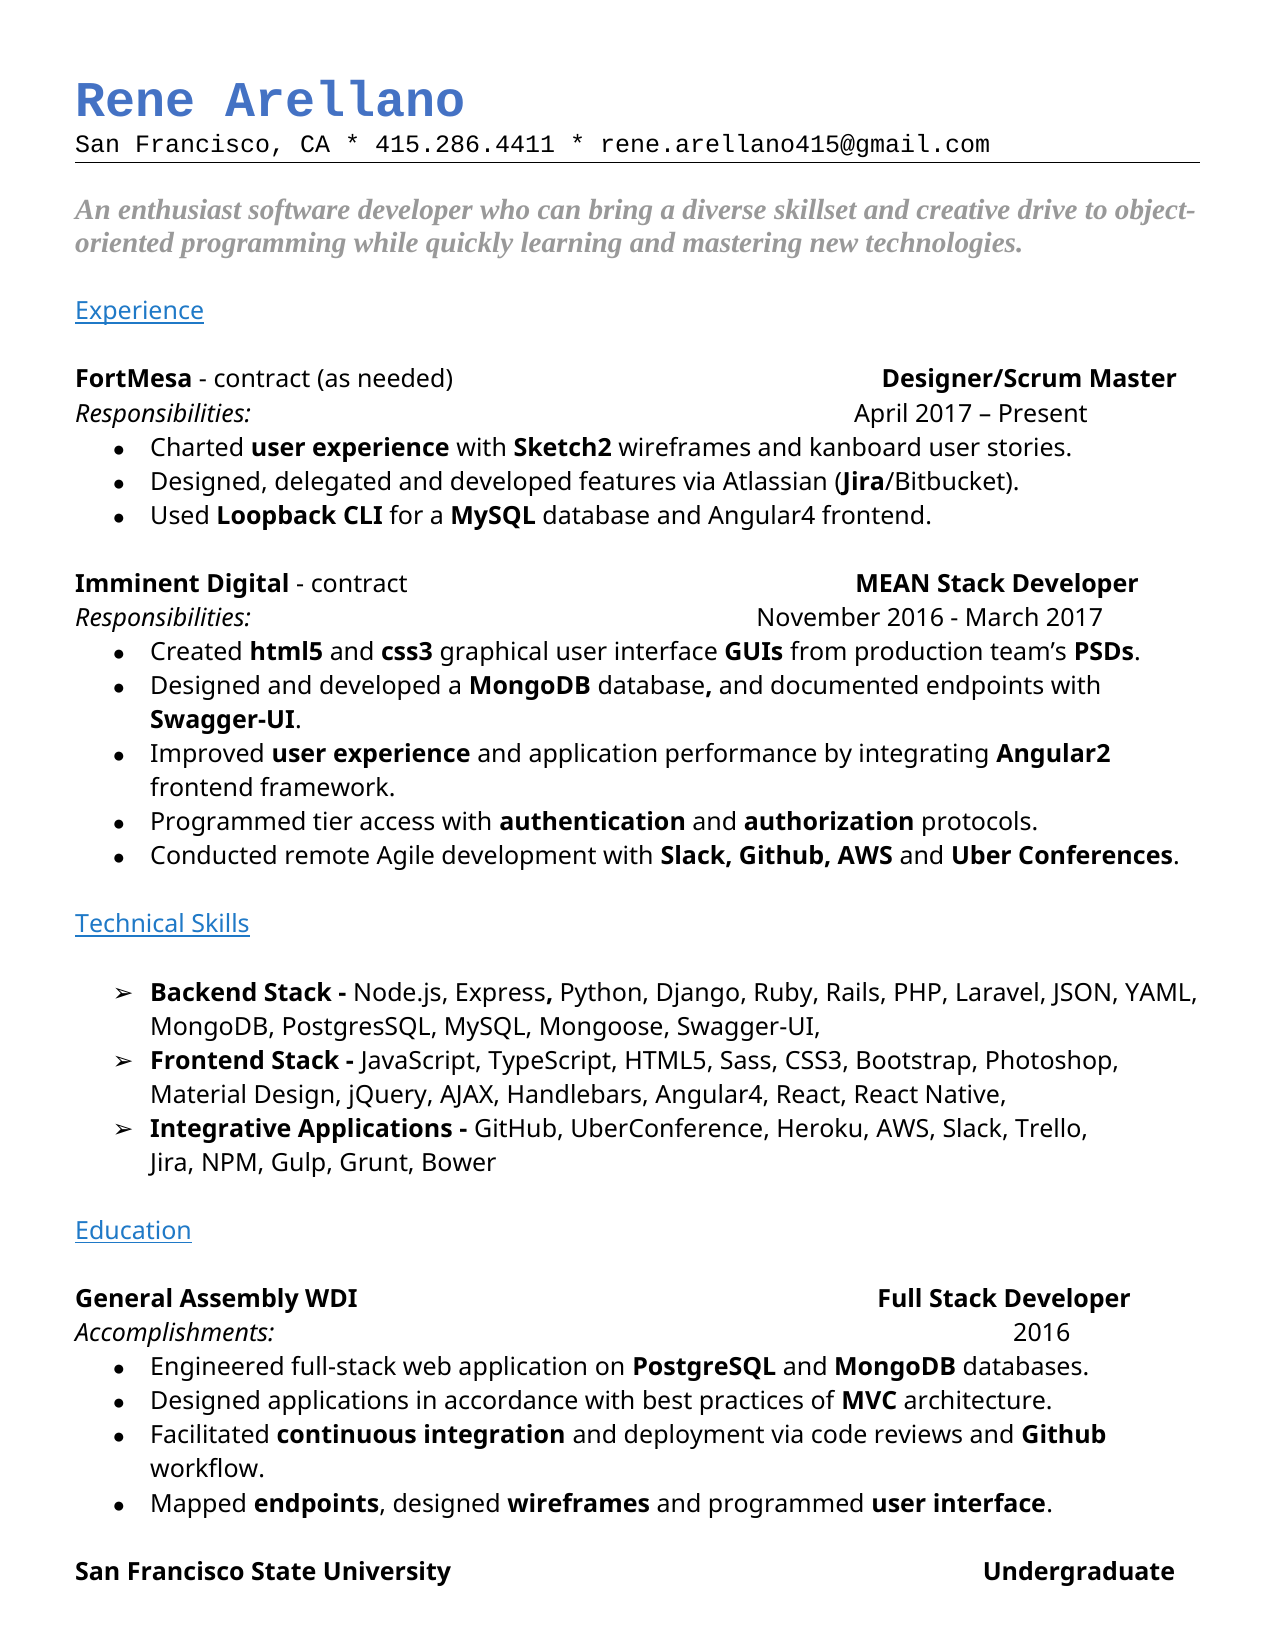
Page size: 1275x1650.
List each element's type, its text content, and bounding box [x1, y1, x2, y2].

list Charted user experience with Sketch2 wireframes and kanboard user stories. [112, 429, 1200, 463]
text FortMesa - contract (as needed) Designer/Scrum Master [75, 361, 1200, 395]
list Improved user experience and application performance by integrating Angular2 frontend framework. [112, 736, 1200, 804]
list Backend Stack - Node.js, Express, Python, Django, Ruby, Rails, PHP, Laravel, JSON, YAML, MongoDB, PostgresSQL, MySQL, Mongoose, Swagger-UI, [112, 974, 1200, 1042]
text Education [75, 1213, 1200, 1247]
text General Assembly WDI Full Stack Developer [75, 1281, 1200, 1315]
list Engineered full-stack web application on PostgreSQL and MongoDB databases. [112, 1349, 1200, 1383]
list Mapped endpoints, designed wireframes and programmed user interface. [112, 1485, 1200, 1519]
list Facilitated continuous integration and deployment via code reviews and Github workflow. [112, 1417, 1200, 1485]
text Rene Arellano [75, 75, 1200, 132]
list Designed applications in accordance with best practices of MVC architecture. [112, 1383, 1200, 1417]
list Created html5 and css3 graphical user interface GUIs from production team’s PSDs. [112, 634, 1200, 668]
text Responsibilities: November 2016 - March 2017 [75, 599, 1200, 634]
text Imminent Digital - contract MEAN Stack Developer [75, 566, 1200, 599]
text San Francisco, CA * 415.286.4411 * rene.arellano415@gmail.com [75, 132, 1200, 162]
text An enthusiast software developer who can bring a diverse skillset and creative drive to object-oriented programming while quickly learning and mastering new technologies. [75, 192, 1200, 259]
list Conducted remote Agile development with Slack, Github, AWS and Uber Conferences. [112, 838, 1200, 872]
list Designed and developed a MongoDB database, and documented endpoints with Swagger-UI. [112, 668, 1200, 736]
list Frontend Stack - JavaScript, TypeScript, HTML5, Sass, CSS3, Bootstrap, Photoshop, Material Design, jQuery, AJAX, Handlebars, Angular4, React, React Native, [112, 1042, 1200, 1111]
text San Francisco State University Undergraduate [75, 1553, 1200, 1587]
list Designed, delegated and developed features via Atlassian (Jira/Bitbucket). [112, 463, 1200, 497]
list Programmed tier access with authentication and authorization protocols. [112, 804, 1200, 838]
text Responsibilities: April 2017 – Present [75, 395, 1200, 429]
text Technical Skills [75, 906, 1200, 940]
list Integrative Applications - GitHub, UberConference, Heroku, AWS, Slack, Trello, Jira, NPM, Gulp, Grunt, Bower [112, 1111, 1200, 1179]
text Accomplishments: 2016 [75, 1315, 1200, 1349]
text Experience [75, 293, 1200, 327]
list Used Loopback CLI for a MySQL database and Angular4 frontend. [112, 497, 1200, 531]
